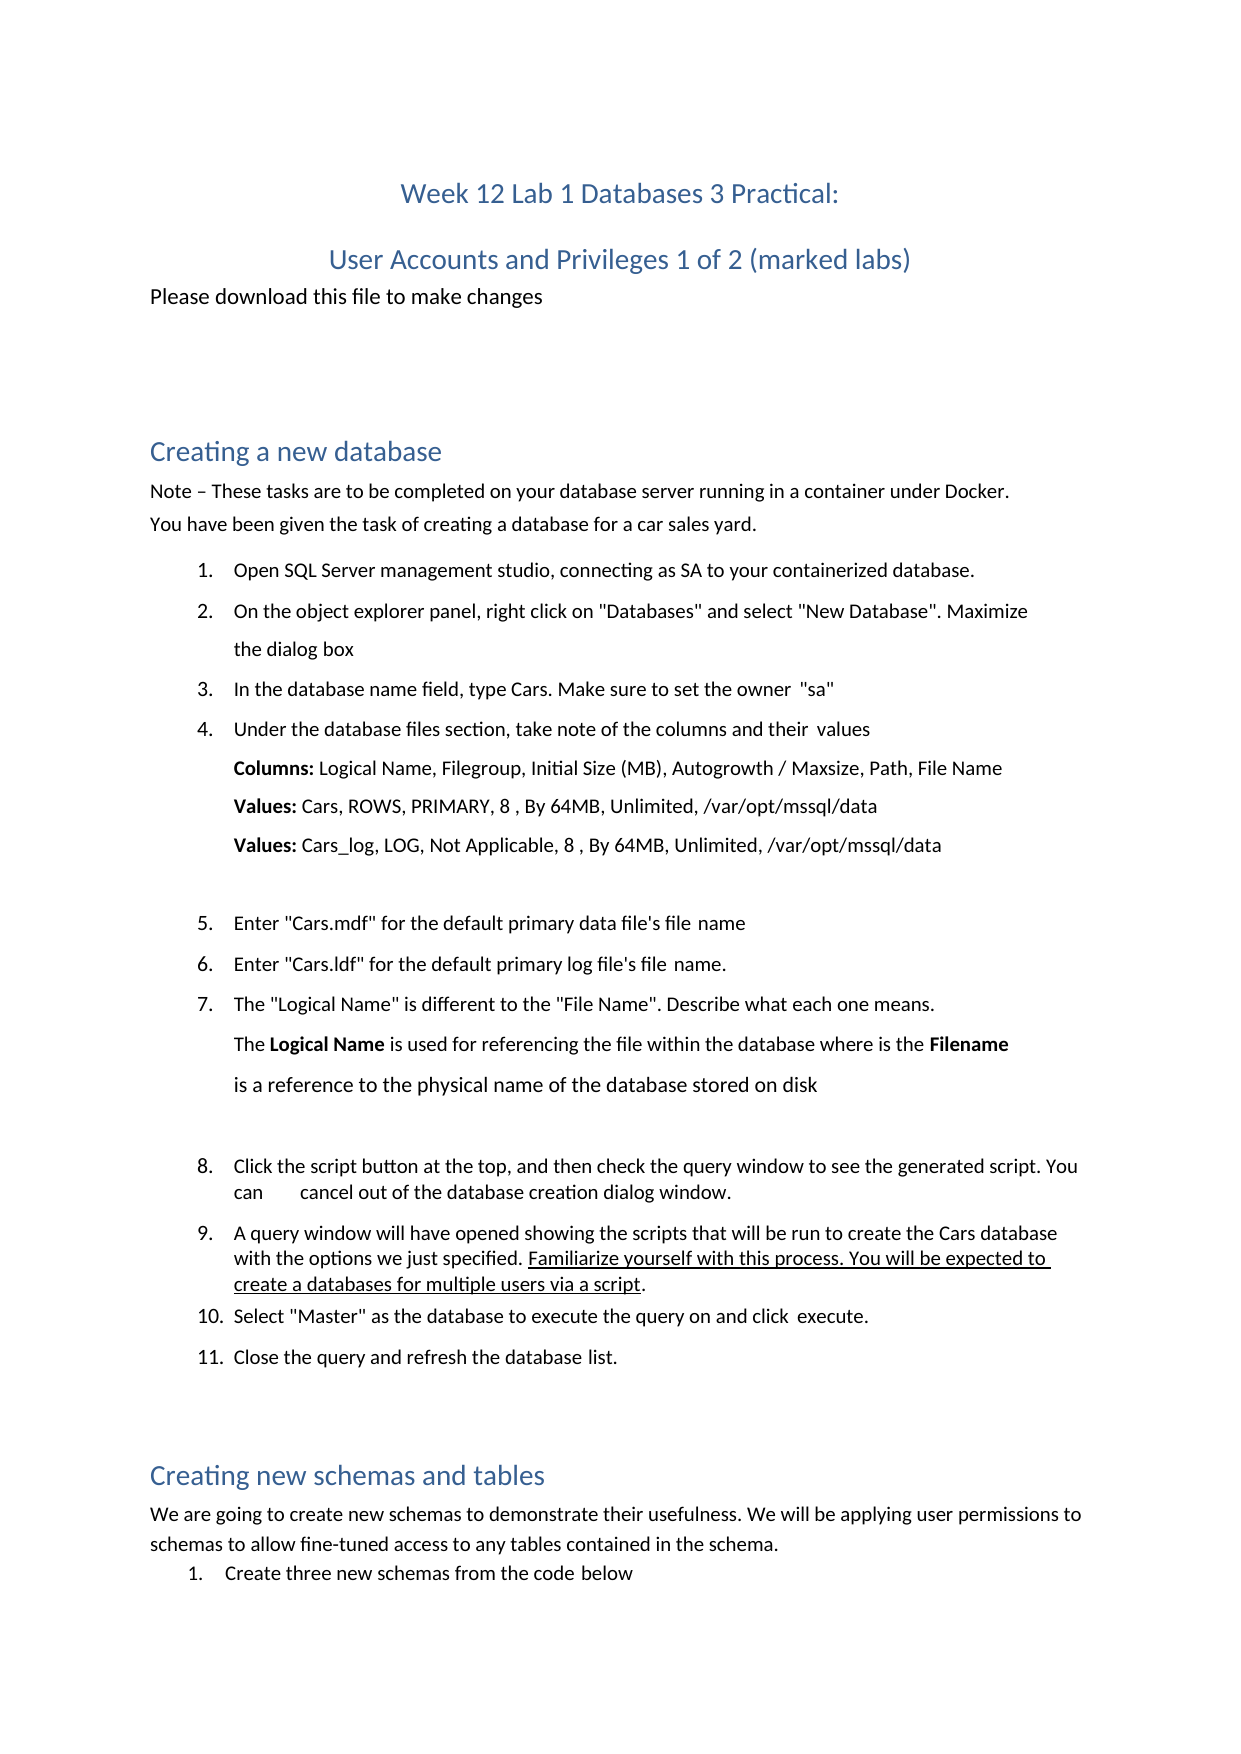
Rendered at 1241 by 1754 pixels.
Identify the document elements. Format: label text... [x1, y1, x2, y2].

text Please download this file to make changes [150, 282, 1090, 310]
list On the object explorer panel, right click on "Databases" and select "New Database". Maximize the dialog box [197, 597, 1056, 662]
list Values: Cars_log, LOG, Not Applicable, 8 , By 64MB, Unlimited, /var/opt/mssql/data [233, 832, 1090, 857]
subtitle Creating a new database [150, 433, 1090, 469]
list Under the database files section, take note of the columns and their values [197, 716, 1090, 742]
list Enter "Cars.mdf" for the default primary data file's file name [197, 909, 1090, 936]
subtitle Creating new schemas and tables [150, 1457, 1090, 1492]
subtitle User Accounts and Privileges 1 of 2 (marked labs) [150, 241, 1090, 277]
list is a reference to the physical name of the database stored on disk [233, 1071, 1090, 1098]
list Columns: Logical Name, Filegroup, Initial Size (MB), Autogrowth / Maxsize, Path, File Name [233, 755, 1090, 781]
subtitle Note – These tasks are to be completed on your database server running in a container under Docker. [150, 478, 1090, 503]
list Click the script button at the top, and then check the query window to see the generated script. You can cancel out of the database creation dialog window. [197, 1153, 1090, 1205]
list Select "Master" as the database to execute the query on and click execute. [197, 1303, 1090, 1329]
list A query window will have opened showing the scripts that will be run to create the Cars database with the options we just specified. Familiarize yourself with this process. You will be expected to create a databases for multiple users via a script. [197, 1219, 1090, 1296]
subtitle We are going to create new schemas to demonstrate their usefulness. We will be applying user permissions to schemas to allow fine-tuned access to any tables contained in the schema. [150, 1502, 1090, 1556]
list Create three new schemas from the code below [187, 1560, 1090, 1585]
subtitle Week 12 Lab 1 Databases 3 Practical: [150, 175, 1090, 211]
list Values: Cars, ROWS, PRIMARY, 8 , By 64MB, Unlimited, /var/opt/mssql/data [233, 794, 1090, 819]
list The "Logical Name" is different to the "File Name". Describe what each one means. [197, 991, 1090, 1017]
list Enter "Cars.ldf" for the default primary log file's file name. [197, 950, 1090, 976]
list Close the query and refresh the database list. [197, 1343, 1090, 1370]
list In the database name field, type Cars. Make sure to set the owner "sa" [197, 675, 1090, 702]
list Open SQL Server management studio, connecting as SA to your containerized database. [197, 556, 1034, 583]
list The Logical Name is used for referencing the file within the database where is the Filename [233, 1031, 1090, 1057]
subtitle You have been given the task of creating a database for a car sales yard. [150, 511, 1090, 537]
